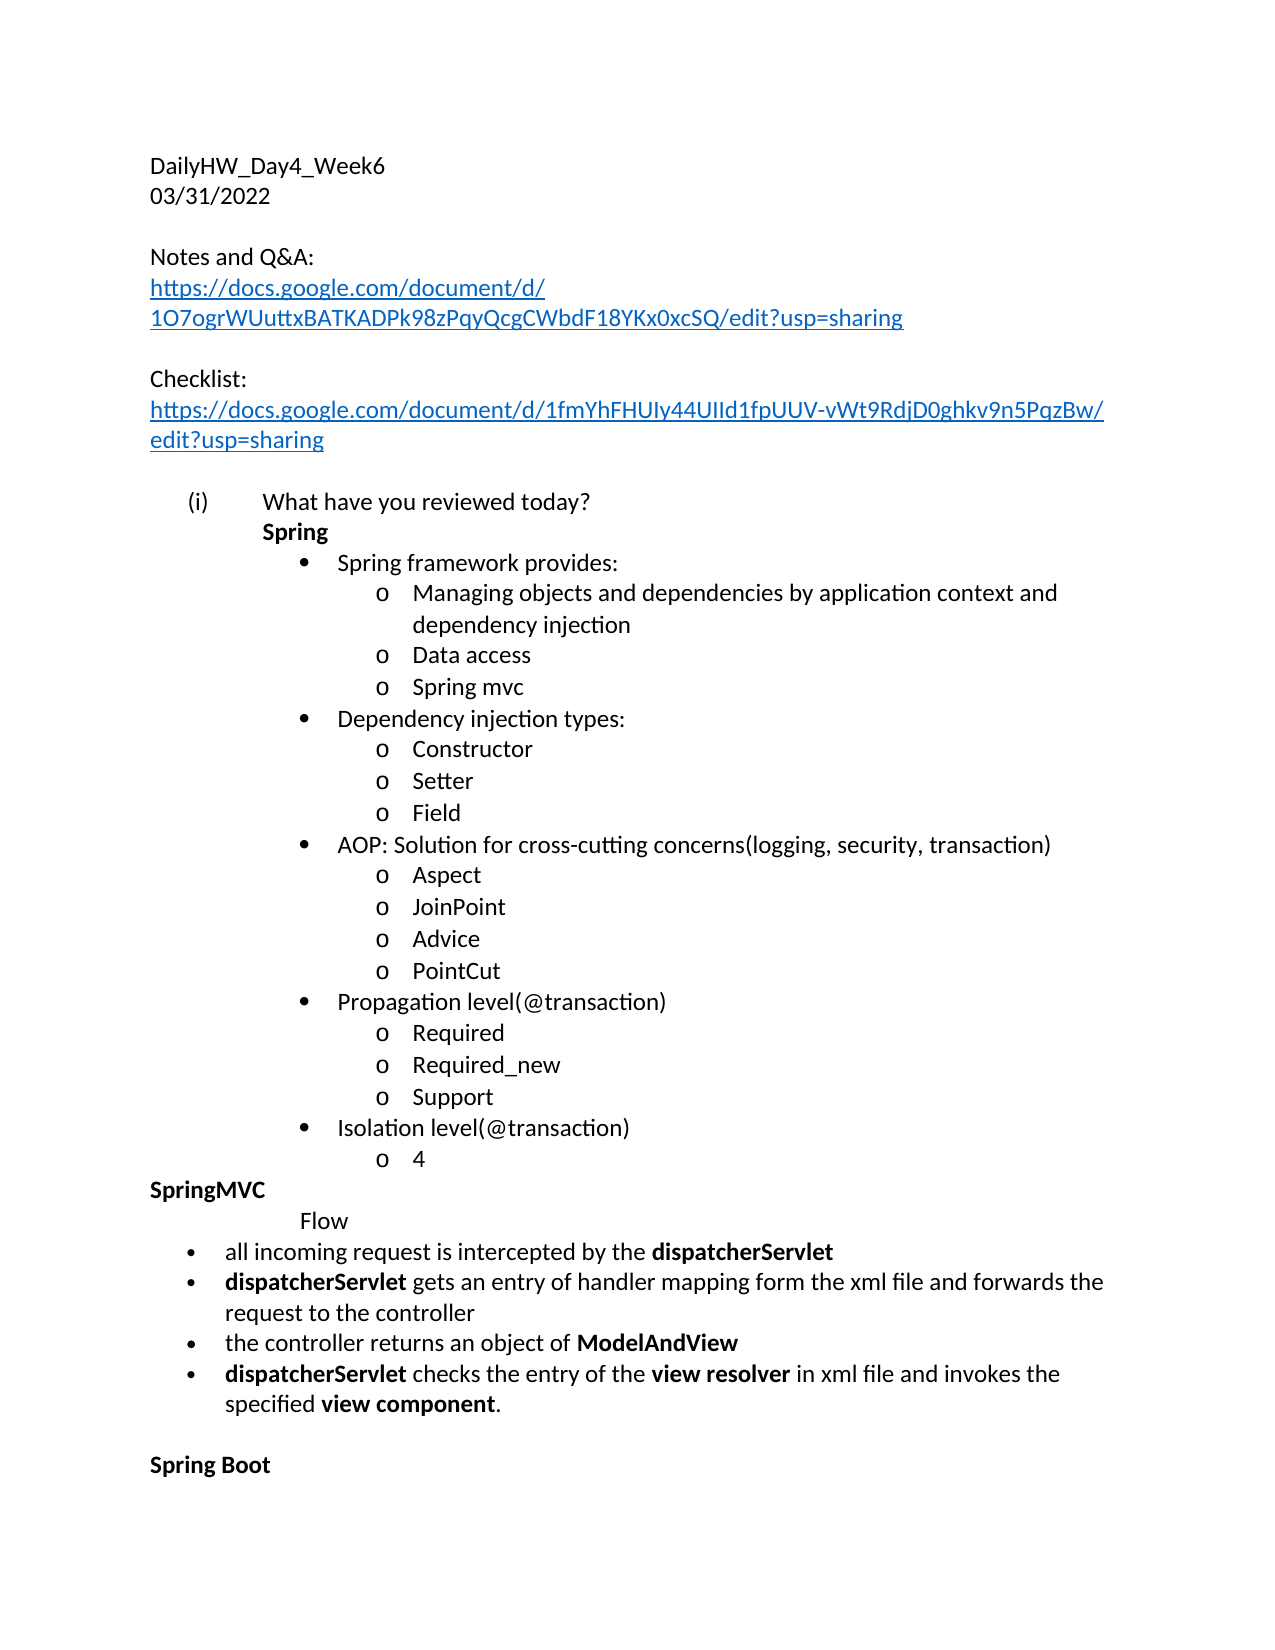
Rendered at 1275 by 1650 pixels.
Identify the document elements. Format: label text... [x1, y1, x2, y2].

list PointCut [375, 955, 1125, 987]
list Isolation level(@transaction) [300, 1112, 1125, 1143]
text https://docs.google.com/document/d/1fmYhFHUIy44UIId1fpUUV-vWt9RdjD0ghkv9n5PqzBw/edit?usp=sharing [150, 394, 1125, 455]
text Spring Boot [150, 1449, 1125, 1480]
text https://docs.google.com/document/d/1O7ogrWUuttxBATKADPk98zPqyQcgCWbdF18YKx0xcSQ/edit?usp=sharing [150, 272, 1125, 333]
text DailyHW_Day4_Week6 [150, 150, 1125, 181]
text SpringMVC [150, 1175, 1125, 1205]
list Required_new [375, 1049, 1125, 1081]
list Managing objects and dependencies by application context and dependency injection [375, 577, 1125, 639]
list all incoming request is intercepted by the dispatcherServlet [187, 1236, 1125, 1266]
list Dependency injection types: [300, 703, 1125, 734]
list dispatcherServlet gets an entry of handler mapping form the xml file and forwards the request to the controller [187, 1266, 1125, 1327]
list What have you reviewed today? [187, 486, 1125, 516]
list Spring framework provides: [300, 547, 1125, 577]
list Spring [262, 516, 1125, 547]
list Data access [375, 639, 1125, 671]
list 4 [375, 1143, 1125, 1175]
text Checklist: [150, 364, 1125, 394]
list AOP: Solution for cross-cutting concerns(logging, security, transaction) [300, 829, 1125, 859]
list Constructor [375, 734, 1125, 765]
list Spring mvc [375, 671, 1125, 703]
text Flow [150, 1205, 1125, 1236]
list Advice [375, 923, 1125, 955]
list Setter [375, 765, 1125, 797]
list Propagation level(@transaction) [300, 987, 1125, 1017]
list Support [375, 1081, 1125, 1112]
list JoinPoint [375, 891, 1125, 923]
list Required [375, 1017, 1125, 1049]
list Aspect [375, 859, 1125, 891]
text Notes and Q&A: [150, 242, 1125, 272]
list dispatcherServlet checks the entry of the view resolver in xml file and invokes the specified view component. [187, 1358, 1125, 1419]
text 03/31/2022 [150, 181, 1125, 211]
list the controller returns an object of ModelAndView [187, 1327, 1125, 1358]
list Field [375, 797, 1125, 829]
